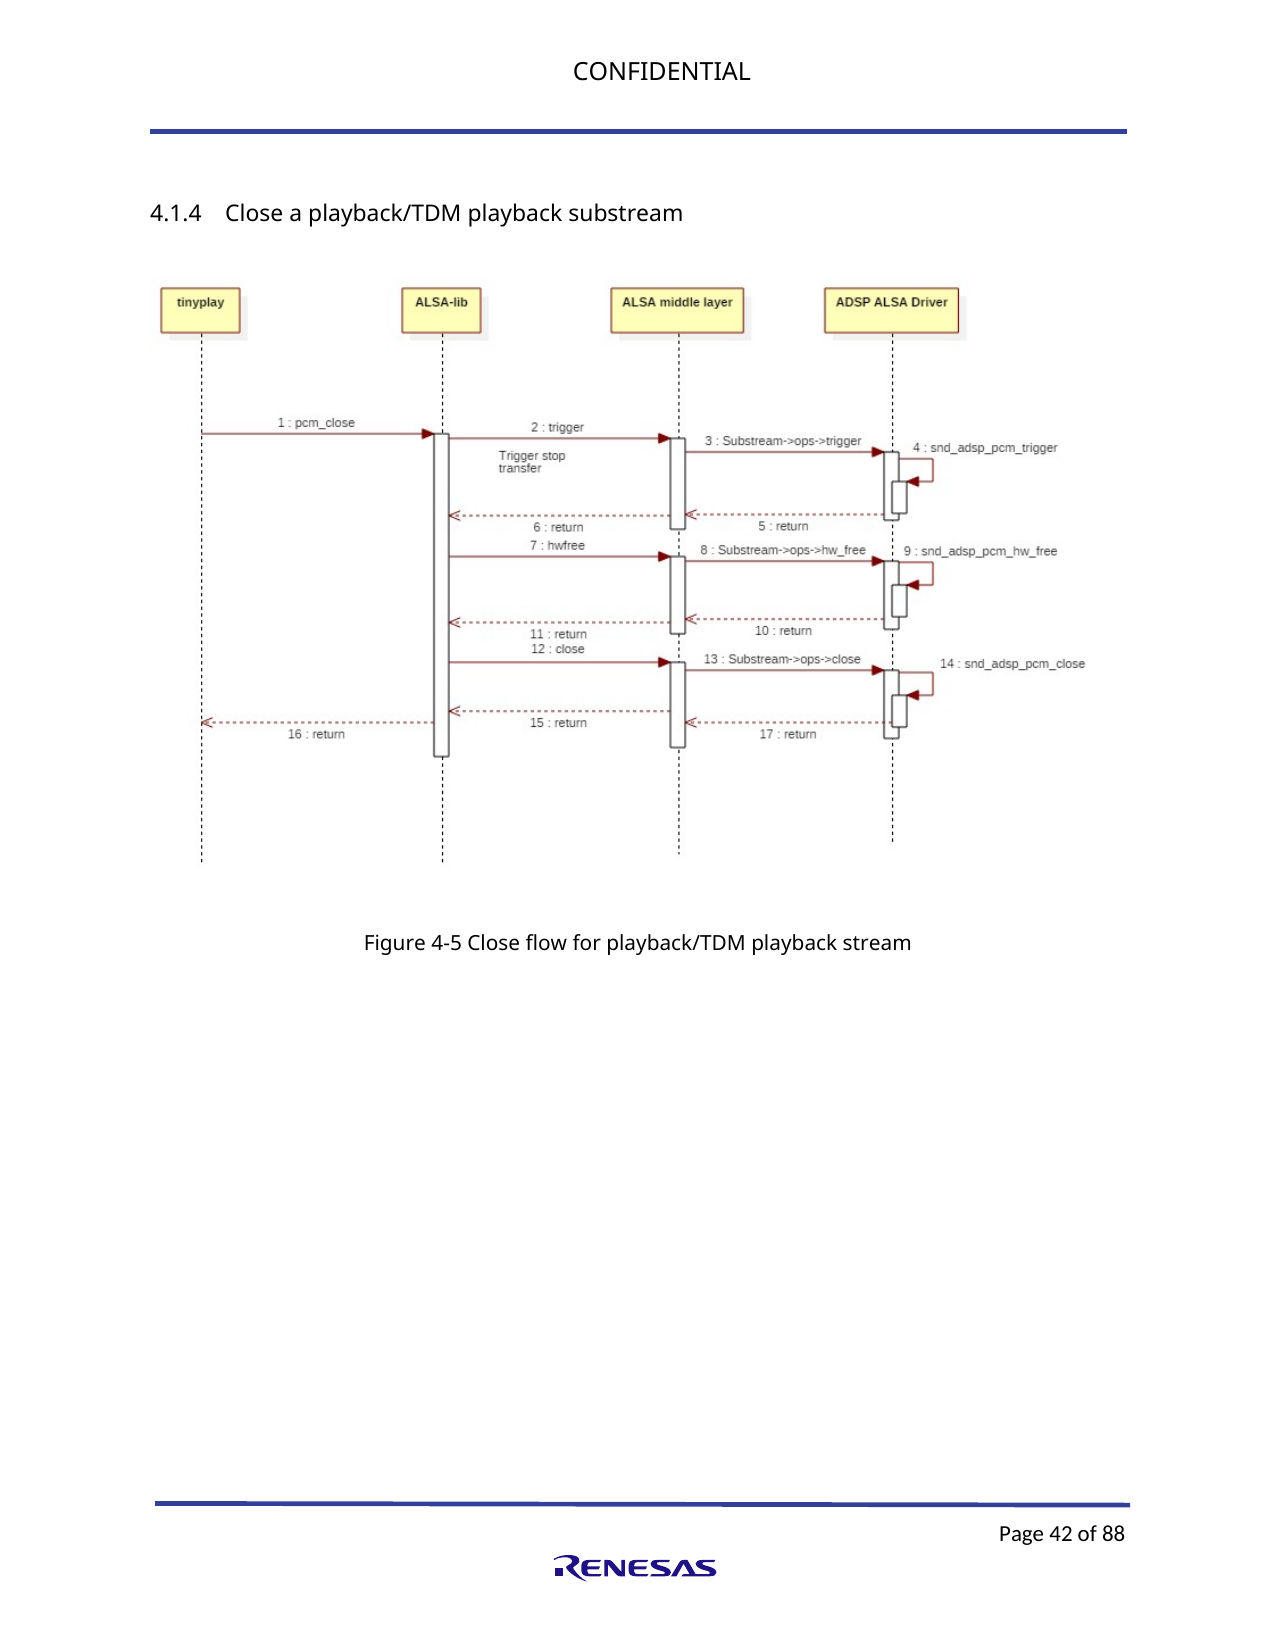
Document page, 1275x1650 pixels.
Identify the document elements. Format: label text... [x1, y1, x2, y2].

picture [150, 277, 1158, 909]
subtitle Close a playback/TDM playback substream [150, 197, 1125, 228]
